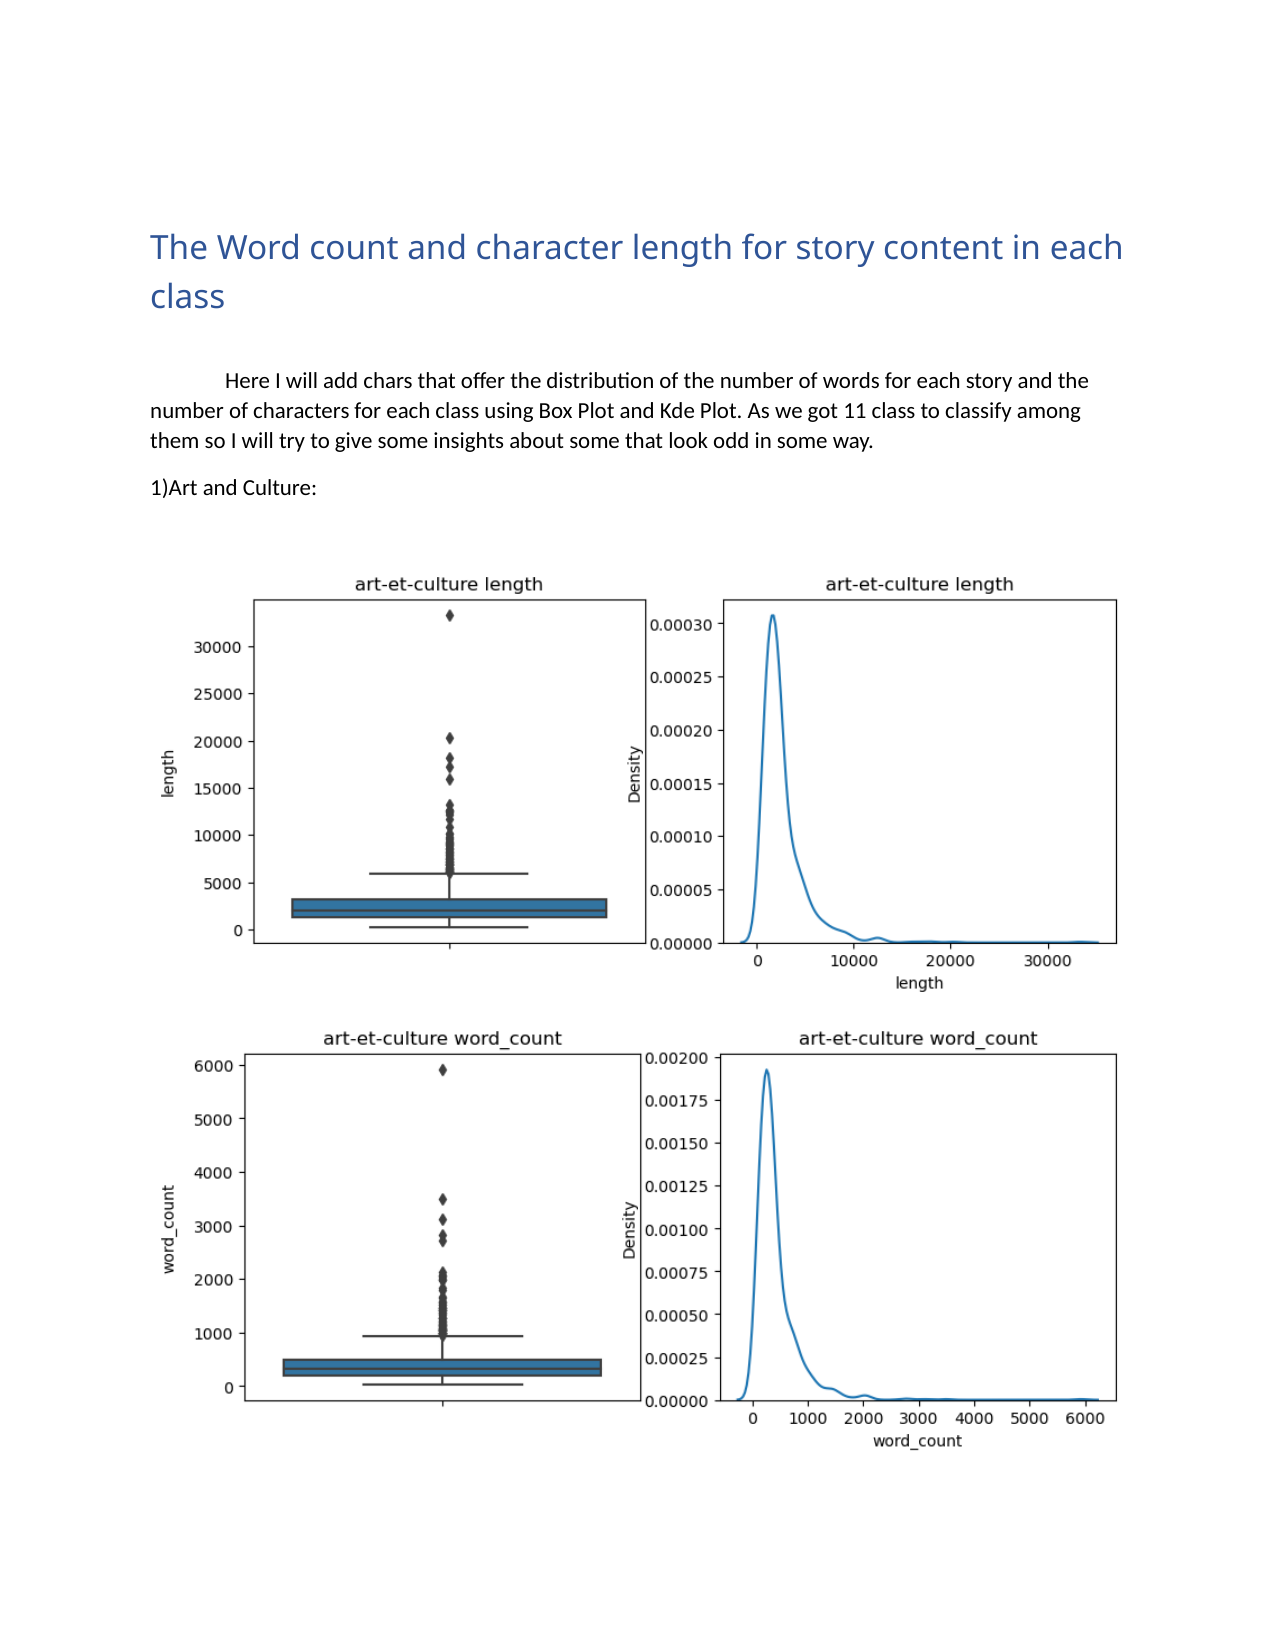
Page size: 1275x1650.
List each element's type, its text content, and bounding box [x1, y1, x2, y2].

picture [150, 566, 1125, 1002]
text 1)Art and Culture: [150, 473, 1125, 501]
text Here I will add chars that offer the distribution of the number of words for each story and the number of characters for each class using Box Plot and Kde Plot. As we got 11 class to classify among them so I will try to give some insights about some that look odd in some way. [150, 366, 1125, 454]
subtitle The Word count and character length for story content in each class [150, 224, 1125, 318]
picture [150, 1020, 1125, 1460]
